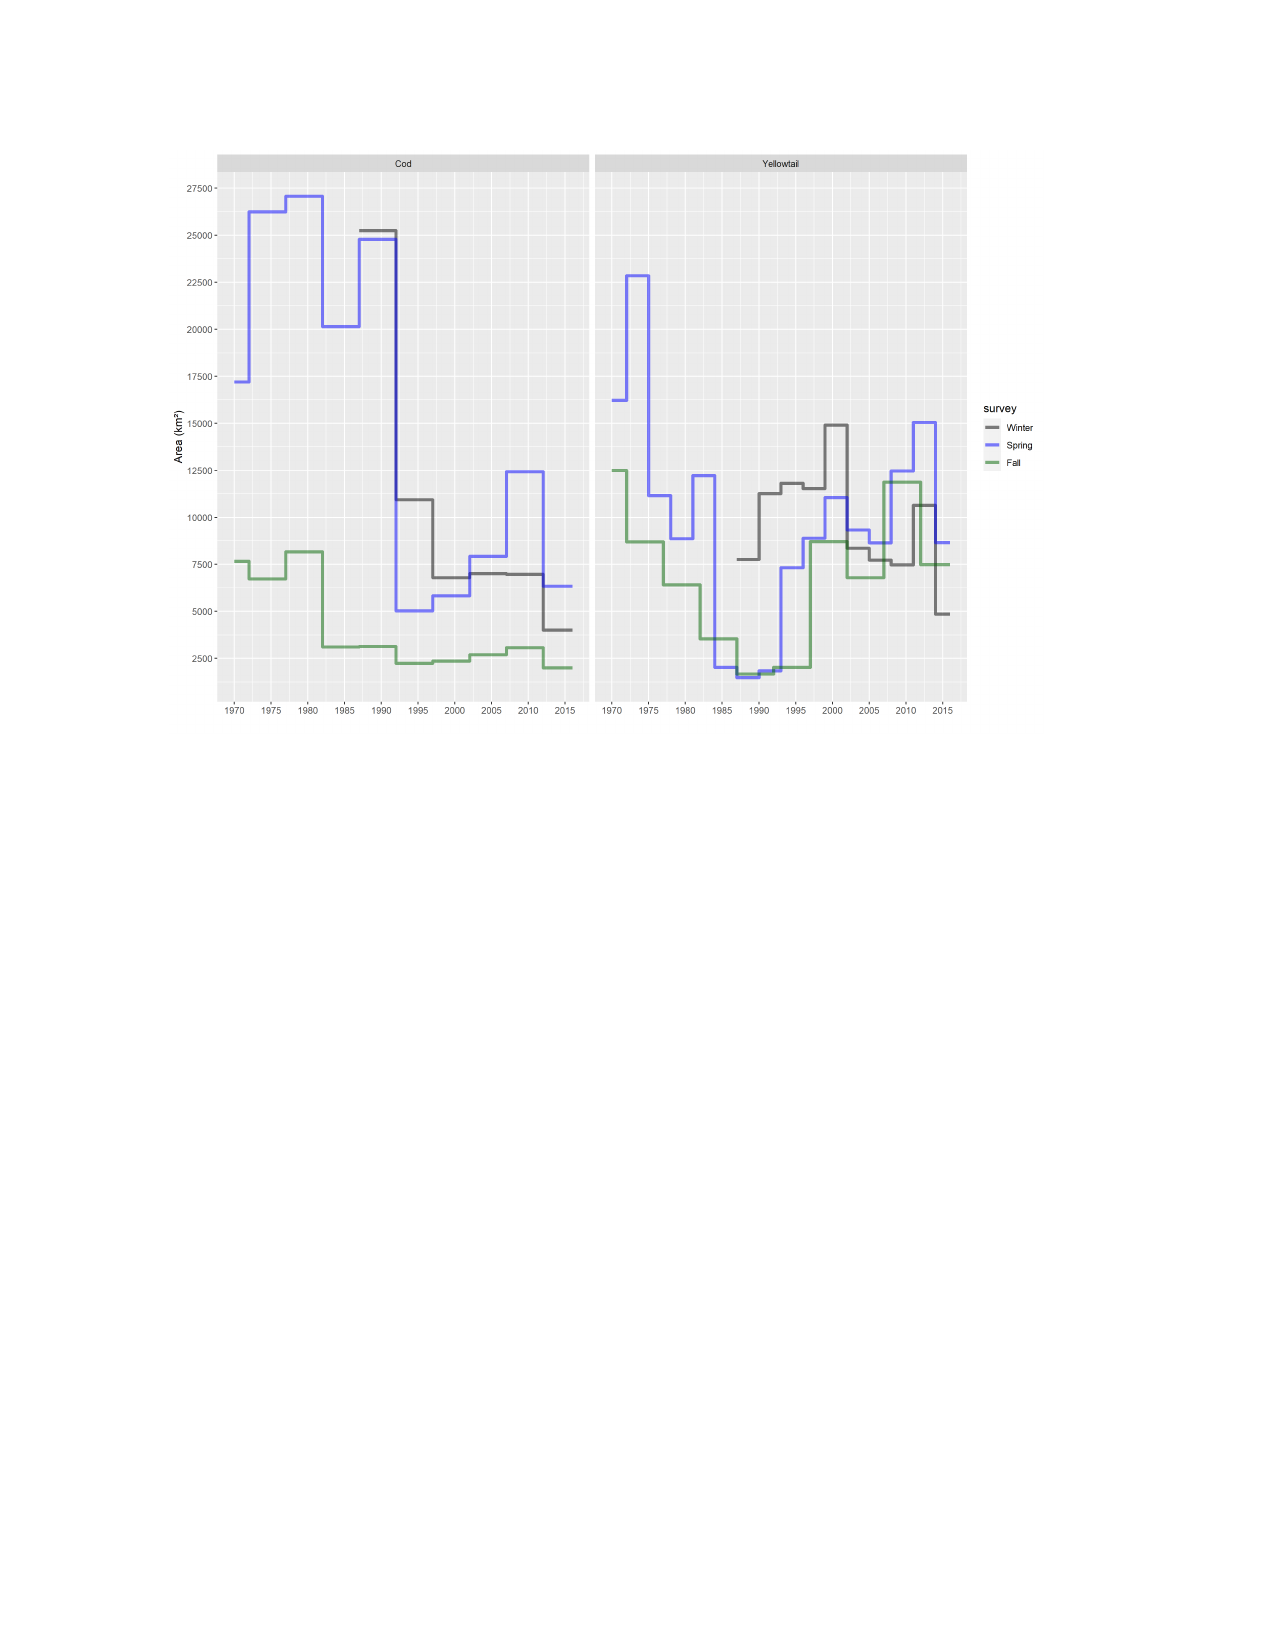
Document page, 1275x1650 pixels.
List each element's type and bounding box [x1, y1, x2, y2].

picture [168, 150, 1044, 734]
